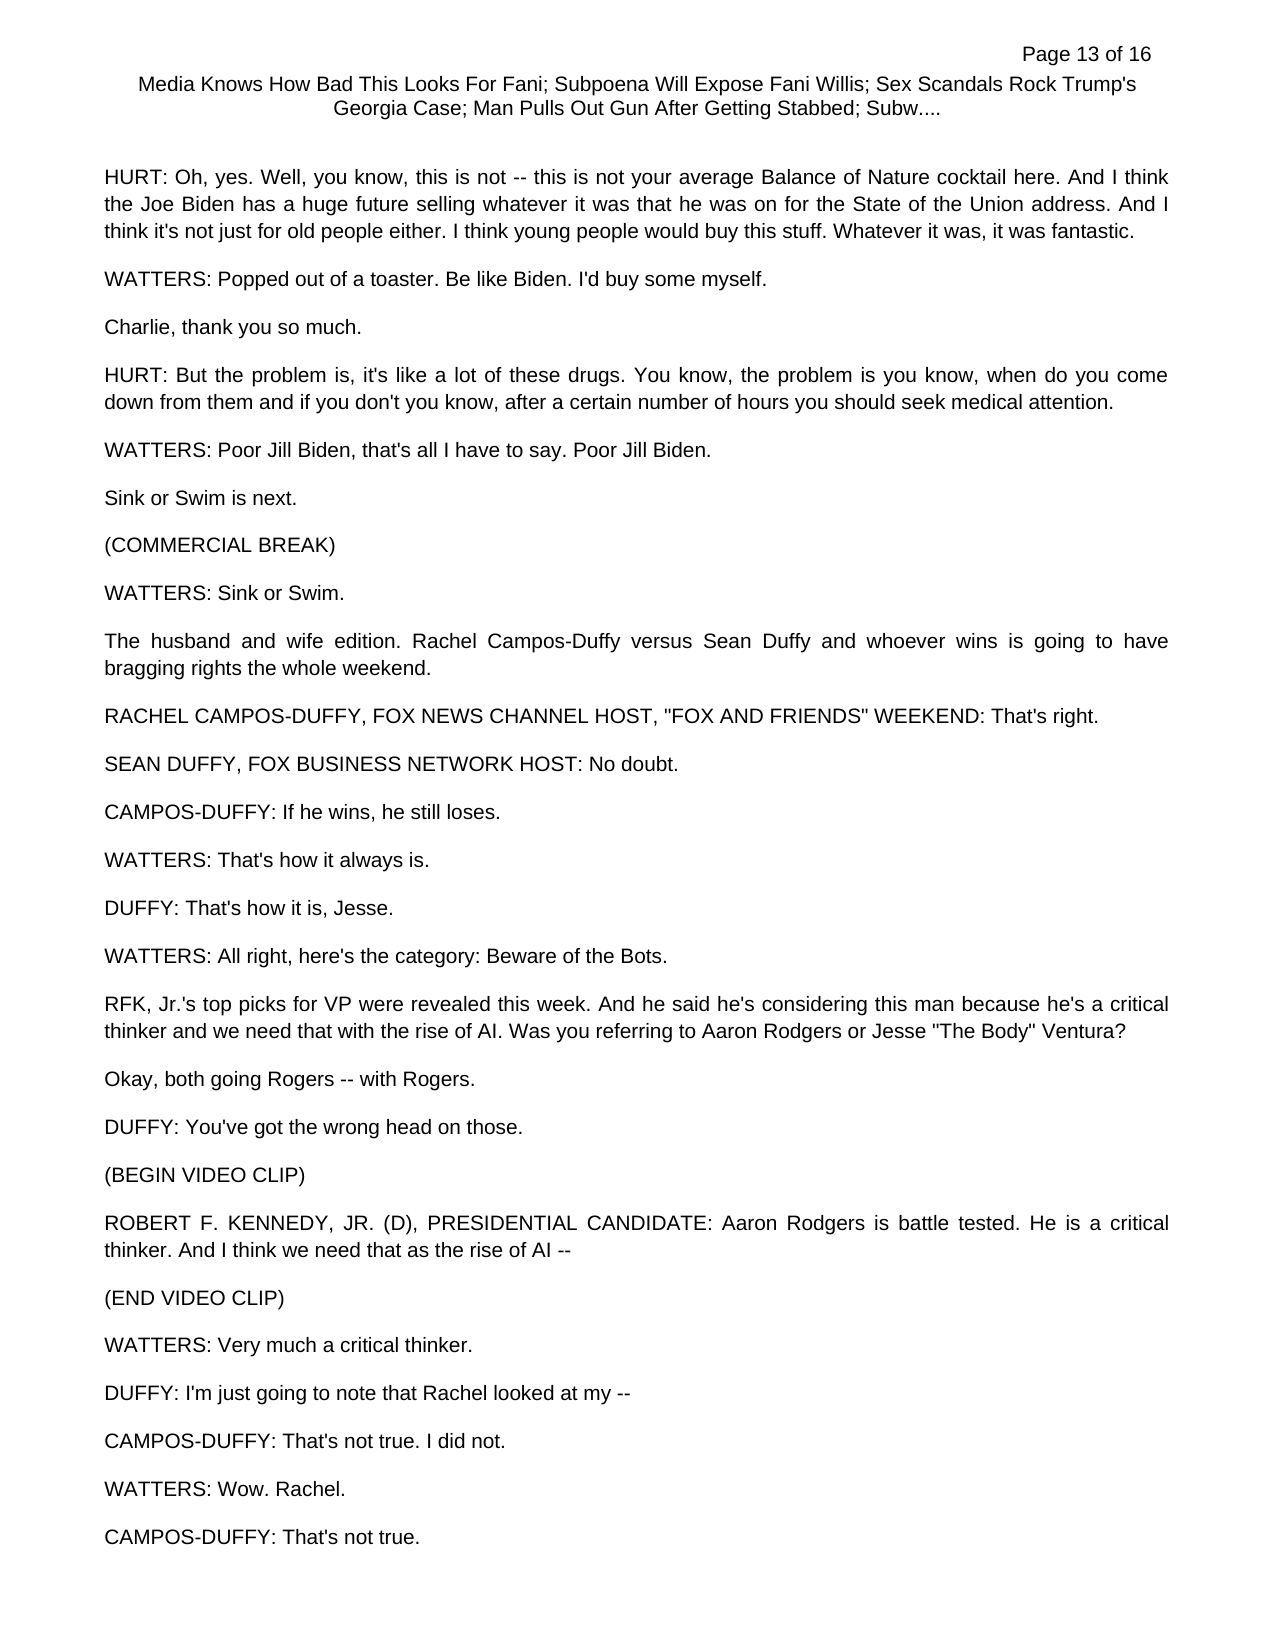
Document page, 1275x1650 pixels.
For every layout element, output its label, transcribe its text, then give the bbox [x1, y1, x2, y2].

text Charlie, thank you so much. [104, 311, 1171, 338]
text CAMPOS-DUFFY: That's not true. I did not. [104, 1426, 1171, 1453]
text WATTERS: That's how it always is. [104, 845, 1171, 872]
text SEAN DUFFY, FOX BUSINESS NETWORK HOST: No doubt. [104, 749, 1171, 776]
text WATTERS: Very much a critical thinker. [104, 1330, 1171, 1357]
text Okay, both going Rogers -- with Rogers. [104, 1063, 1171, 1091]
text CAMPOS-DUFFY: If he wins, he still loses. [104, 797, 1171, 824]
text WATTERS: Sink or Swim. [104, 578, 1171, 605]
text DUFFY: You've got the wrong head on those. [104, 1111, 1171, 1138]
text ROBERT F. KENNEDY, JR. (D), PRESIDENTIAL CANDIDATE: Aaron Rodgers is battle tested. He is a critical thinker. And I think we need that as the rise of AI -- [104, 1207, 1171, 1261]
text (END VIDEO CLIP) [104, 1282, 1171, 1309]
text HURT: But the problem is, it's like a lot of these drugs. You know, the problem is you know, when do you come down from them and if you don't you know, after a certain number of hours you should seek medical attention. [104, 359, 1171, 413]
text HURT: Oh, yes. Well, you know, this is not -- this is not your average Balance of Nature cocktail here. And I think the Joe Biden has a huge future selling whatever it was that he was on for the State of the Union address. And I think it's not just for old people either. I think young people would buy this stuff. Whatever it was, it was fantastic. [104, 161, 1171, 243]
text DUFFY: That's how it is, Jesse. [104, 893, 1171, 920]
text RFK, Jr.'s top picks for VP were revealed this week. And he said he's considering this man because he's a critical thinker and we need that with the rise of AI. Was you referring to Aaron Rodgers or Jesse "The Body" Ventura? [104, 988, 1171, 1043]
text Sink or Swim is next. [104, 482, 1171, 509]
text WATTERS: Popped out of a toaster. Be like Biden. I'd buy some myself. [104, 263, 1171, 291]
text WATTERS: Wow. Rachel. [104, 1474, 1171, 1501]
text DUFFY: I'm just going to note that Rachel looked at my -- [104, 1378, 1171, 1405]
text (COMMERCIAL BREAK) [104, 530, 1171, 557]
text CAMPOS-DUFFY: That's not true. [104, 1522, 1171, 1549]
text WATTERS: Poor Jill Biden, that's all I have to say. Poor Jill Biden. [104, 434, 1171, 461]
text WATTERS: All right, here's the category: Beware of the Bots. [104, 941, 1171, 968]
text (BEGIN VIDEO CLIP) [104, 1159, 1171, 1186]
text RACHEL CAMPOS-DUFFY, FOX NEWS CHANNEL HOST, "FOX AND FRIENDS" WEEKEND: That's right. [104, 701, 1171, 728]
text The husband and wife edition. Rachel Campos-Duffy versus Sean Duffy and whoever wins is going to have bragging rights the whole weekend. [104, 626, 1171, 680]
